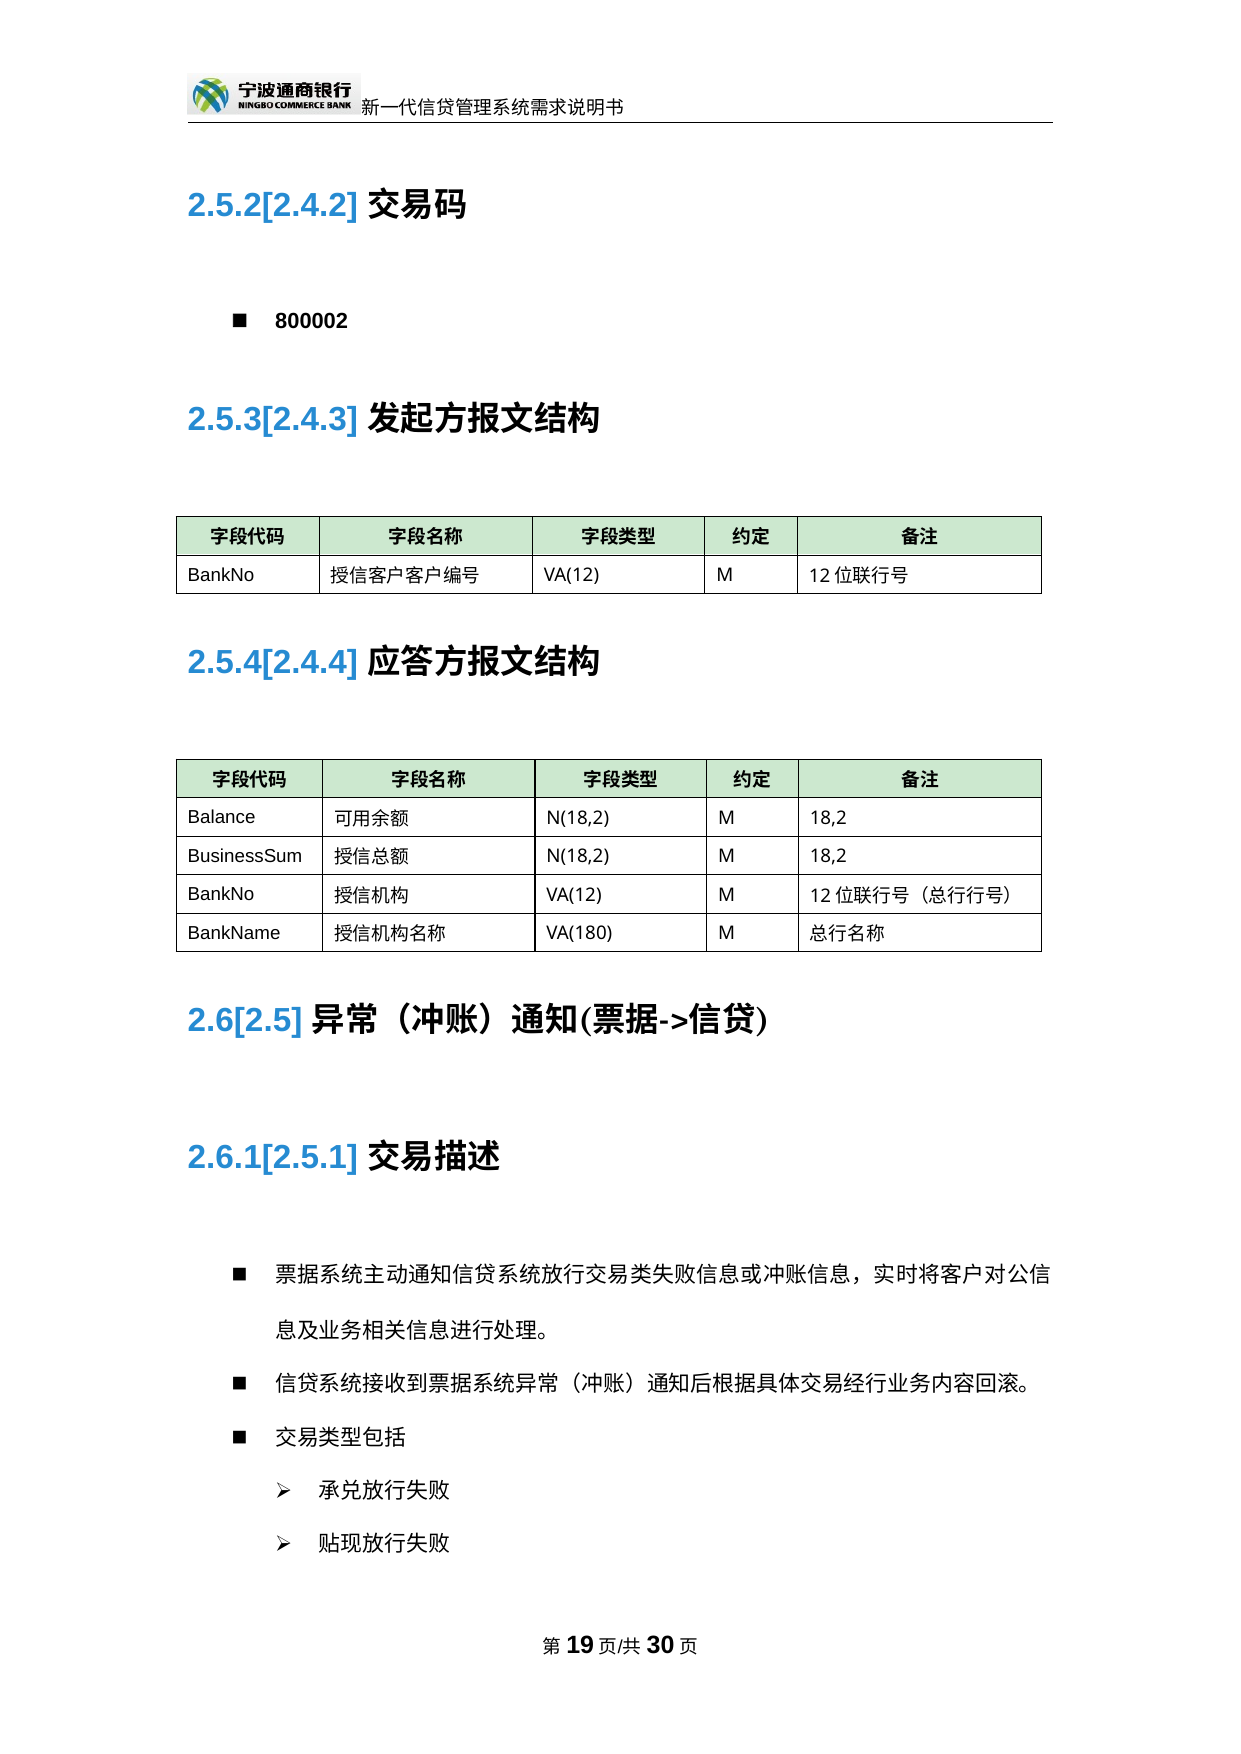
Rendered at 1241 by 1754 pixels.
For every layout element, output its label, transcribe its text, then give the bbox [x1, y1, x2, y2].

table_cell M [707, 914, 798, 951]
subtitle 应答方报文结构 [187, 621, 1053, 696]
table_cell 授信机构 [323, 875, 534, 913]
table_header 字段代码 [177, 760, 322, 797]
table_cell 可用余额 [323, 798, 534, 836]
table_cell VA(12) [536, 875, 706, 913]
table_cell BankName [177, 914, 322, 951]
table_cell M [707, 875, 798, 913]
table_cell VA(180) [536, 914, 706, 951]
table_cell Balance [177, 798, 322, 836]
subtitle 发起方报文结构 [187, 379, 1053, 454]
table_cell VA(12) [533, 556, 704, 593]
table_header 字段类型 [536, 760, 706, 797]
table_cell 18,2 [799, 798, 1041, 836]
table_cell 授信总额 [323, 837, 534, 874]
table_header 字段名称 [323, 760, 534, 797]
table_cell 总行名称 [799, 914, 1041, 951]
picture [187, 73, 361, 115]
table_cell N(18,2) [536, 837, 706, 874]
table_cell N(18,2) [536, 798, 706, 836]
table_header 字段代码 [177, 517, 319, 554]
table_cell BankNo [177, 556, 319, 593]
list 承兑放行失败 [275, 1470, 1053, 1507]
list 800002 [231, 302, 1053, 339]
table_cell BusinessSum [177, 837, 322, 874]
table_cell M [707, 837, 798, 874]
list 交易类型包括 [231, 1417, 1053, 1454]
subtitle 异常（冲账）通知(票据->信贷) [187, 979, 1053, 1054]
table_header 约定 [707, 760, 798, 797]
table_cell M [705, 556, 797, 593]
subtitle 交易码 [187, 164, 1053, 239]
table_cell 12位联行号 [798, 556, 1041, 593]
table_header 备注 [799, 760, 1041, 797]
table_cell 12位联行号（总行行号） [799, 875, 1041, 913]
table_cell M [707, 798, 798, 836]
subtitle 交易描述 [187, 1116, 1053, 1191]
table_cell 授信机构名称 [323, 914, 534, 951]
table_header 字段名称 [320, 517, 532, 554]
table_header 备注 [798, 517, 1041, 554]
list 信贷系统接收到票据系统异常（冲账）通知后根据具体交易经行业务内容回滚。 [231, 1363, 1053, 1401]
table_header 字段类型 [533, 517, 704, 554]
table_cell BankNo [177, 875, 322, 913]
list 贴现放行失败 [275, 1523, 1053, 1561]
table_header 约定 [705, 517, 797, 554]
list 票据系统主动通知信贷系统放行交易类失败信息或冲账信息，实时将客户对公信息及业务相关信息进行处理。 [231, 1254, 1053, 1347]
table_cell 18,2 [799, 837, 1041, 874]
table_cell 授信客户客户编号 [320, 556, 532, 593]
